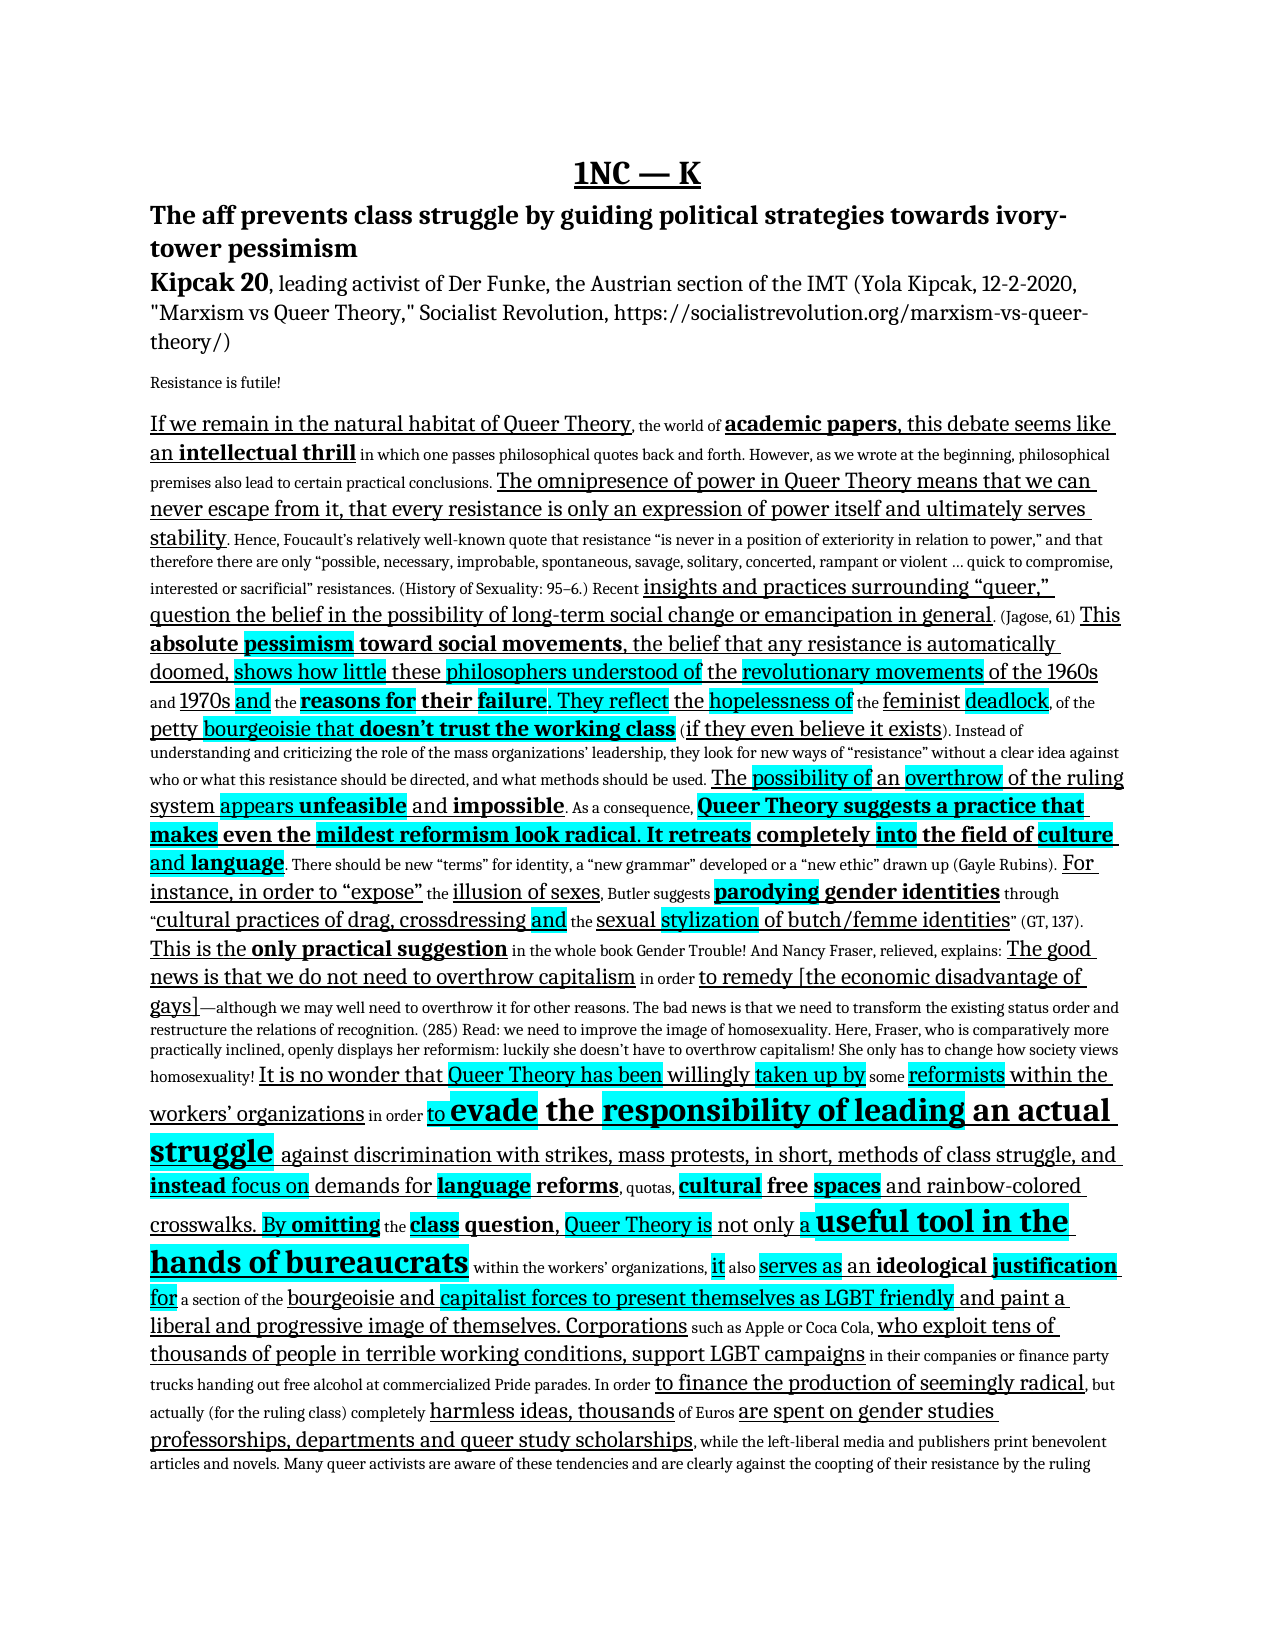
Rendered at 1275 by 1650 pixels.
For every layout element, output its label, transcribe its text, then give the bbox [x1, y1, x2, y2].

subtitle 1NC — K [150, 154, 1125, 192]
text Resistance is futile! [150, 373, 1125, 393]
text Kipcak 20, leading activist of Der Funke, the Austrian section of the IMT (Yola Kipcak, 12-2-2020, "Marxism vs Queer Theory," Socialist Revolution, https://socialistrevolution.org/marxism-vs-queer-theory/) [150, 267, 1125, 355]
subtitle The aff prevents class struggle by guiding political strategies towards ivory-tower pessimism [150, 200, 1125, 264]
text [150, 411, 1125, 1473]
